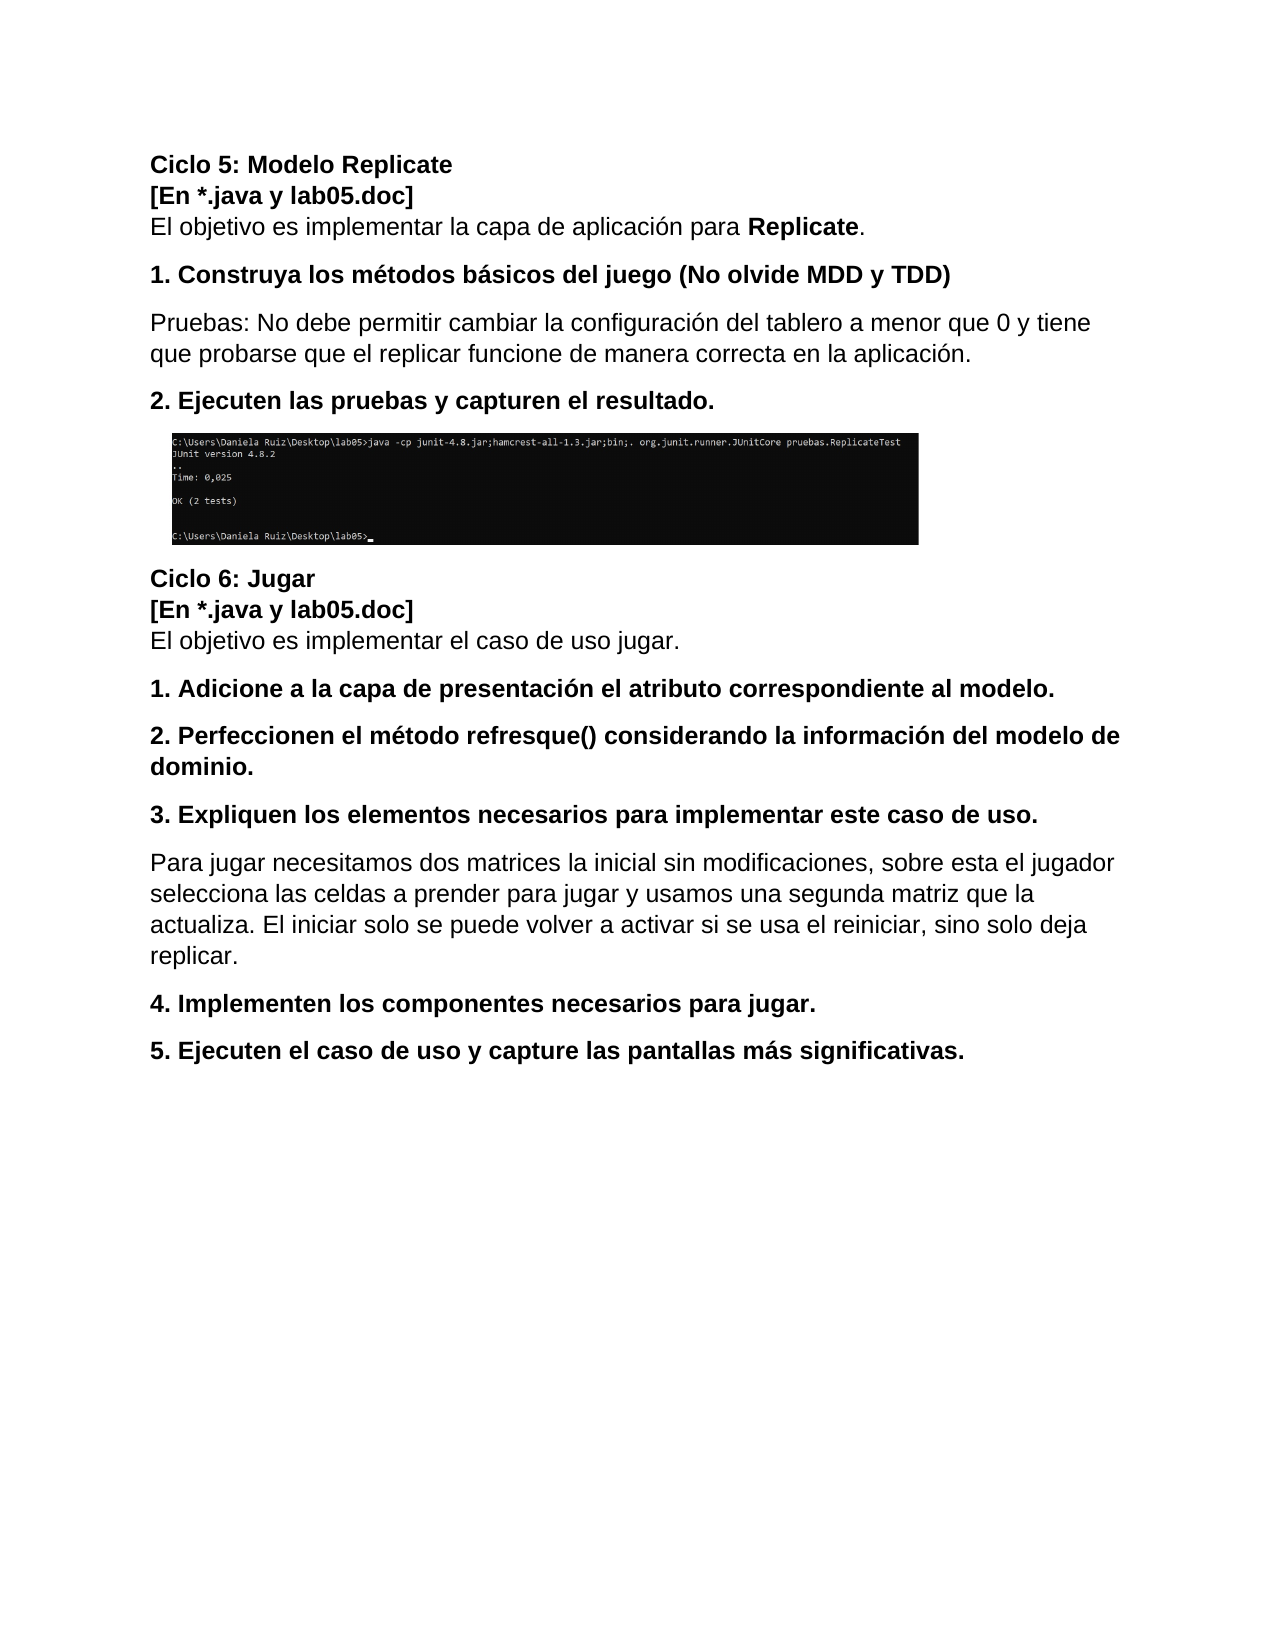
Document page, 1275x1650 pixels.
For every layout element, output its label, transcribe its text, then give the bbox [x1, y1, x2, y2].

text Pruebas: No debe permitir cambiar la configuración del tablero a menor que 0 y tiene que probarse que el replicar funcione de manera correcta en la aplicación. [150, 307, 1125, 367]
text 1. Adicione a la capa de presentación el atributo correspondiente al modelo. [150, 673, 1125, 702]
text 1. Construya los métodos básicos del juego (No olvide MDD y TDD) [150, 260, 1125, 288]
text Para jugar necesitamos dos matrices la inicial sin modificaciones, sobre esta el jugador selecciona las celdas a prender para jugar y usamos una segunda matriz que la actualiza. El iniciar solo se puede volver a activar si se usa el reiniciar, sino solo deja replicar. [150, 848, 1125, 969]
text Ciclo 5: Modelo Replicate [En *.java y lab05.doc] El objetivo es implementar la capa de aplicación para Replicate. [150, 150, 1125, 241]
text 4. Implementen los componentes necesarios para jugar. [150, 988, 1125, 1017]
text 2. Perfeccionen el método refresque() considerando la información del modelo de dominio. [150, 721, 1125, 781]
text 5. Ejecuten el caso de uso y capture las pantallas más significativas. [150, 1036, 1125, 1065]
text Ciclo 6: Jugar [En *.java y lab05.doc] El objetivo es implementar el caso de uso jugar. [150, 564, 1125, 654]
text 3. Expliquen los elementos necesarios para implementar este caso de uso. [150, 800, 1125, 829]
text 2. Ejecuten las pruebas y capturen el resultado. [150, 386, 1125, 415]
